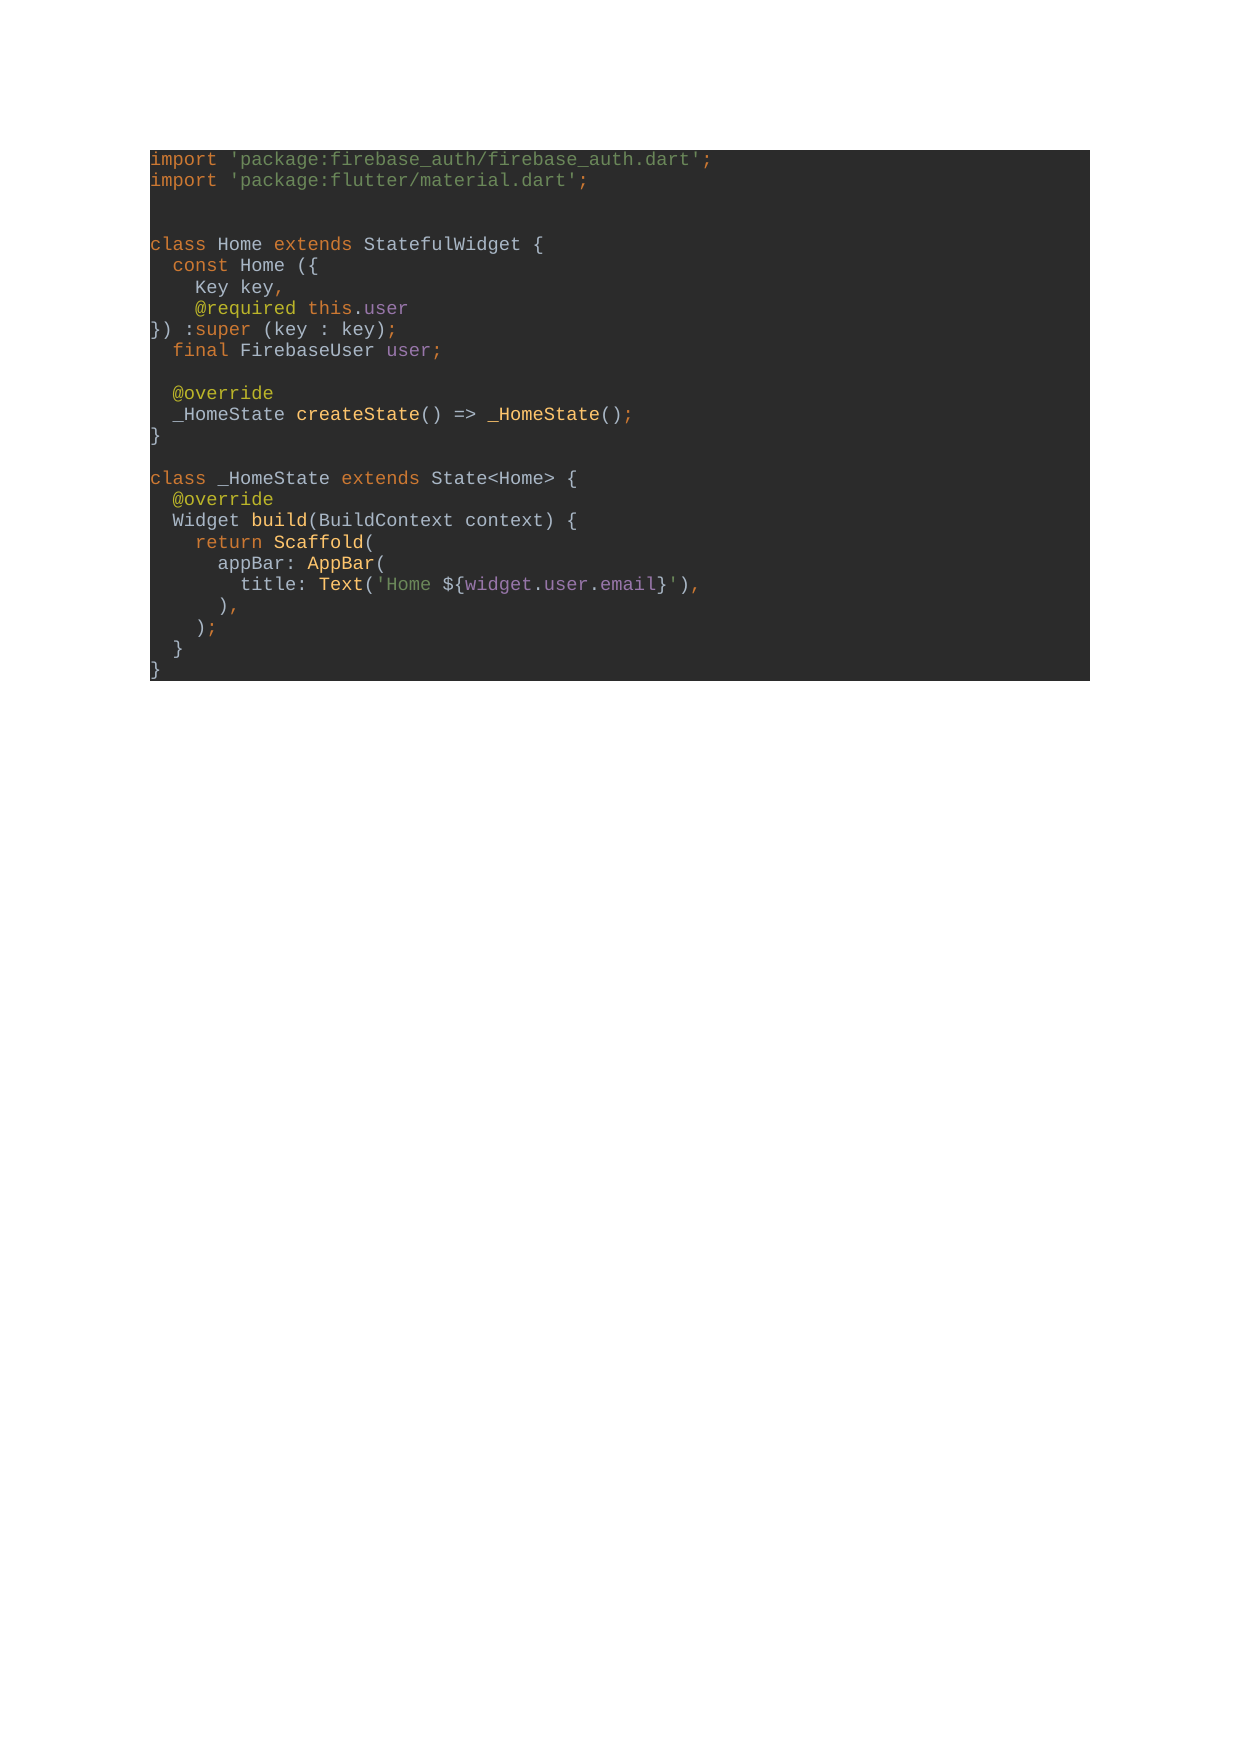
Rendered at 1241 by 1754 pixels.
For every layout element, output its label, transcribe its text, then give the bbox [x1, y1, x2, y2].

text import 'package:firebase_auth/firebase_auth.dart'; import 'package:flutter/material.dart'; class Home extends StatefulWidget { const Home ({ Key key, @required this.user }) :super (key : key); final FirebaseUser user; @override _HomeState createState() => _HomeState(); } class _HomeState extends State<Home> { @override Widget build(BuildContext context) { return Scaffold( appBar: AppBar( title: Text('Home ${widget.user.email}'), ), ); } } [150, 150, 1090, 681]
